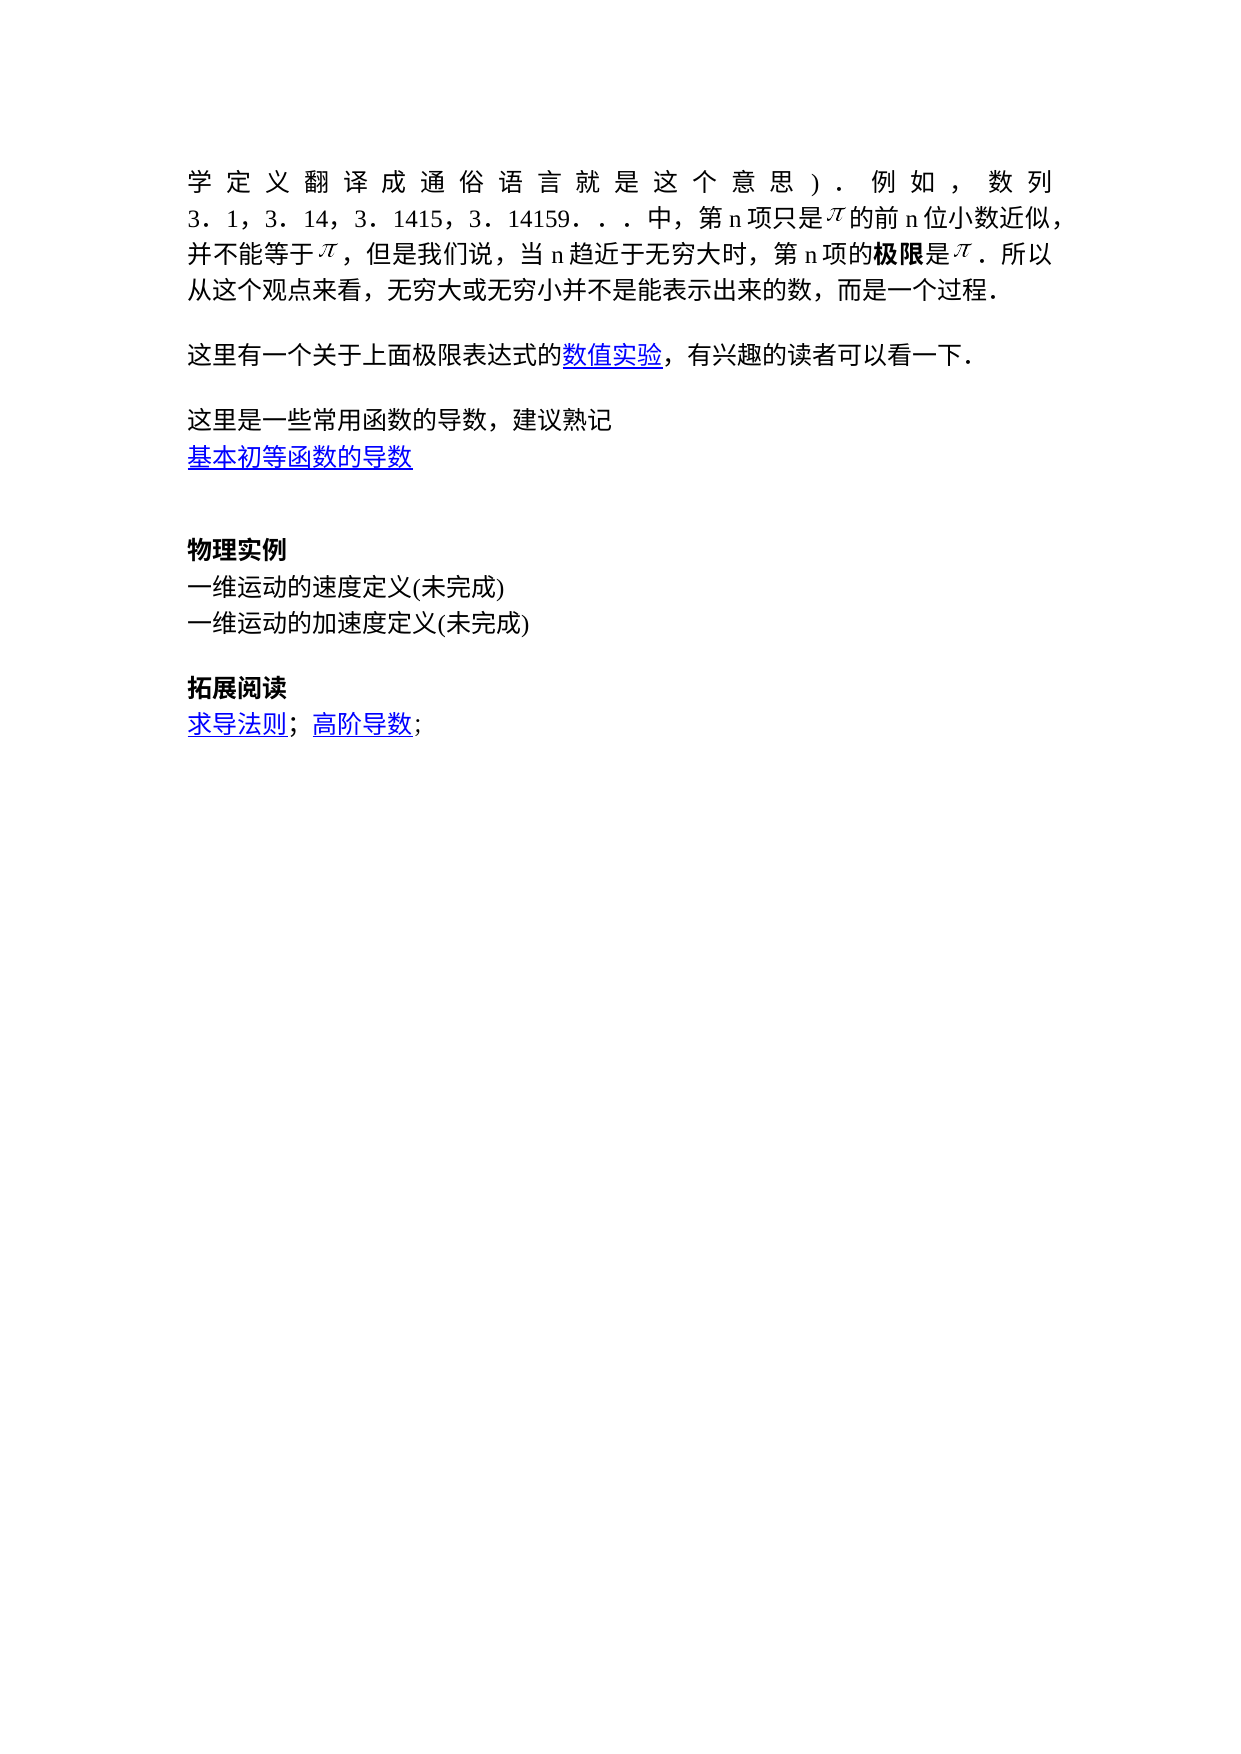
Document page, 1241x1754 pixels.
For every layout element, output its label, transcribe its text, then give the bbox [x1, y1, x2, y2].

text 一维运动的速度定义(未完成) [187, 567, 1053, 603]
text 拓展阅读 [187, 668, 1053, 704]
text 基本初等函数的导数 [187, 437, 1053, 473]
text 物理实例 [187, 531, 1053, 567]
text 这里是一些常用函数的导数，建议熟记 [187, 401, 1053, 437]
text 这里有一个关于上面极限表达式的数值实验，有兴趣的读者可以看一下． [187, 336, 1053, 372]
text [187, 162, 1053, 307]
text 一维运动的加速度定义(未完成) [187, 603, 1053, 639]
text 求导法则；高阶导数； [187, 704, 1053, 741]
